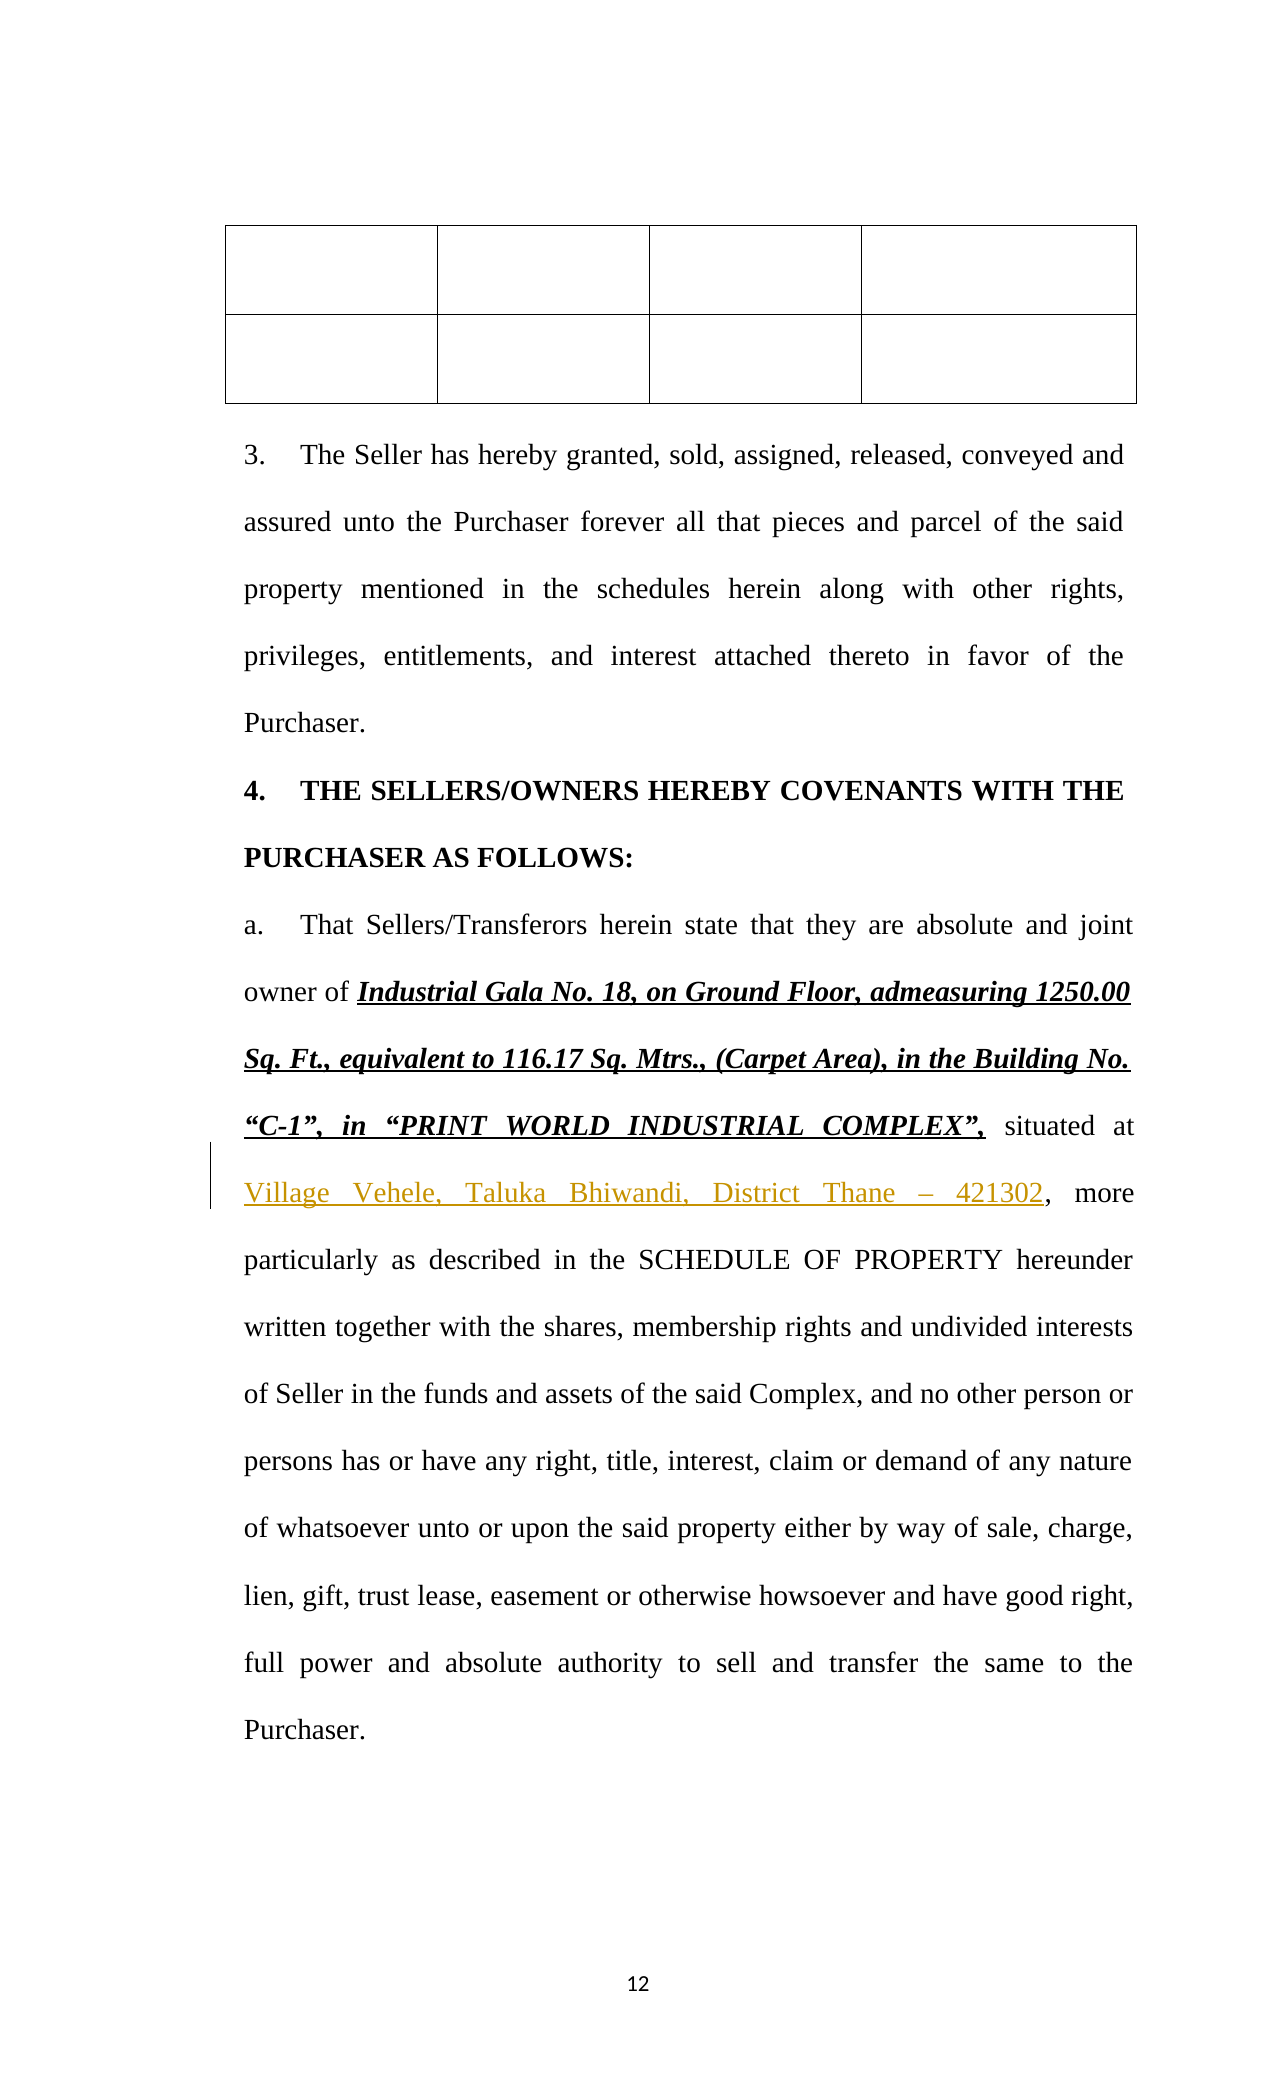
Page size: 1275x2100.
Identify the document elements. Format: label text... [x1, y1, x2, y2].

list That Sellers/Transferors herein state that they are absolute and joint owner of Industrial Gala No. 18, on Ground Floor, admeasuring 1250.00 Sq. Ft., equivalent to 116.17 Sq. Mtrs., (Carpet Area), in the Building No. “C-1”, in “PRINT WORLD INDUSTRIAL COMPLEX”, situated at , more particularly as described in the SCHEDULE OF PROPERTY hereunder written together with the shares, membership rights and undivided interests of Seller in the funds and assets of the said Complex, and no other person or persons has or have any right, title, interest, claim or demand of any nature of whatsoever unto or upon the said property either by way of sale, charge, lien, gift, trust lease, easement or otherwise howsoever and have good right, full power and absolute authority to sell and transfer the same to the Purchaser. [244, 907, 1134, 1745]
table_cell [226, 226, 437, 314]
table_cell [650, 226, 861, 314]
table_cell [438, 315, 649, 403]
list The Seller has hereby granted, sold, assigned, released, conveyed and assured unto the Purchaser forever all that pieces and parcel of the said property mentioned in the schedules herein along with other rights, privileges, entitlements, and interest attached thereto in favor of the Purchaser. [244, 437, 1125, 739]
table_cell [862, 226, 1136, 314]
list THE SELLERS/OWNERS HEREBY COVENANTS WITH THE PURCHASER AS FOLLOWS: [244, 773, 1125, 873]
table_cell [438, 226, 649, 314]
table_cell [226, 315, 437, 403]
table_cell [650, 315, 861, 403]
table_cell [862, 315, 1136, 403]
